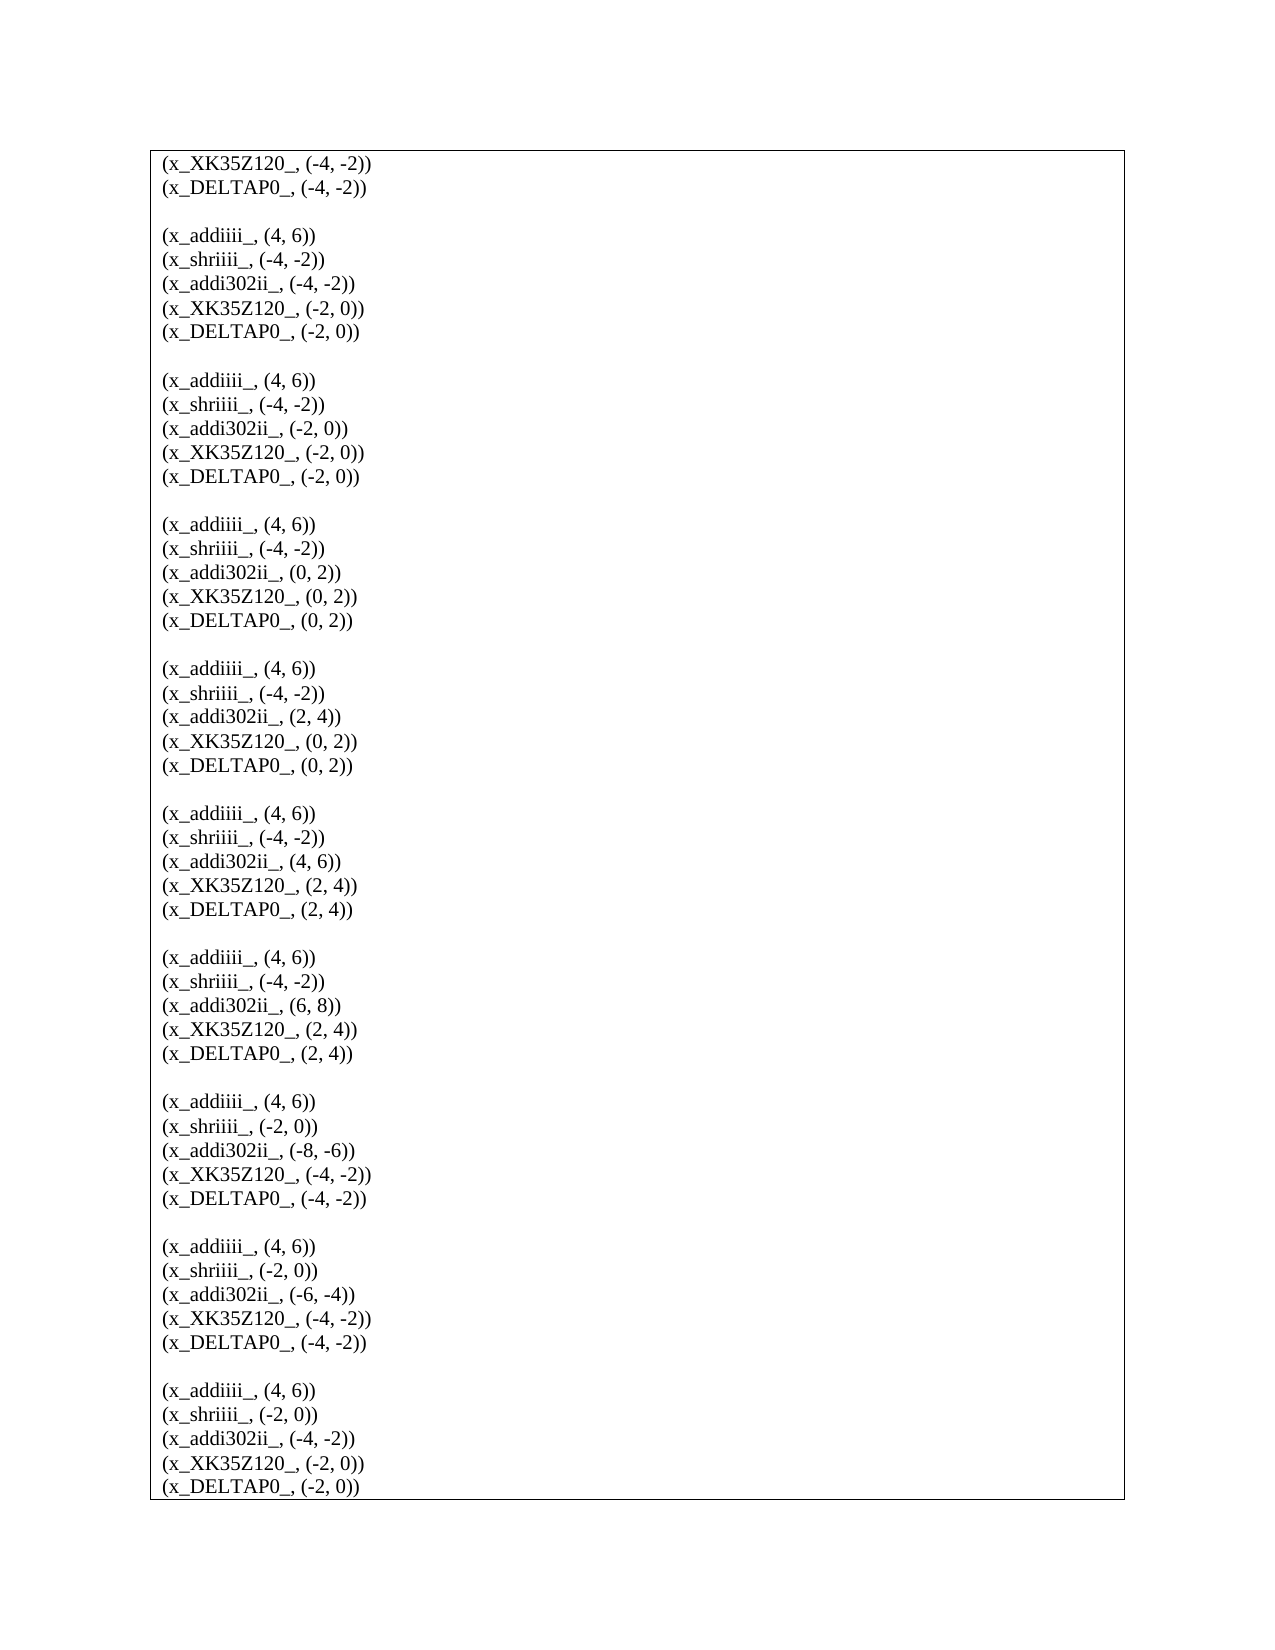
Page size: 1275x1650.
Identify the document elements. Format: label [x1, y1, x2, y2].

table_cell [151, 151, 1124, 1498]
